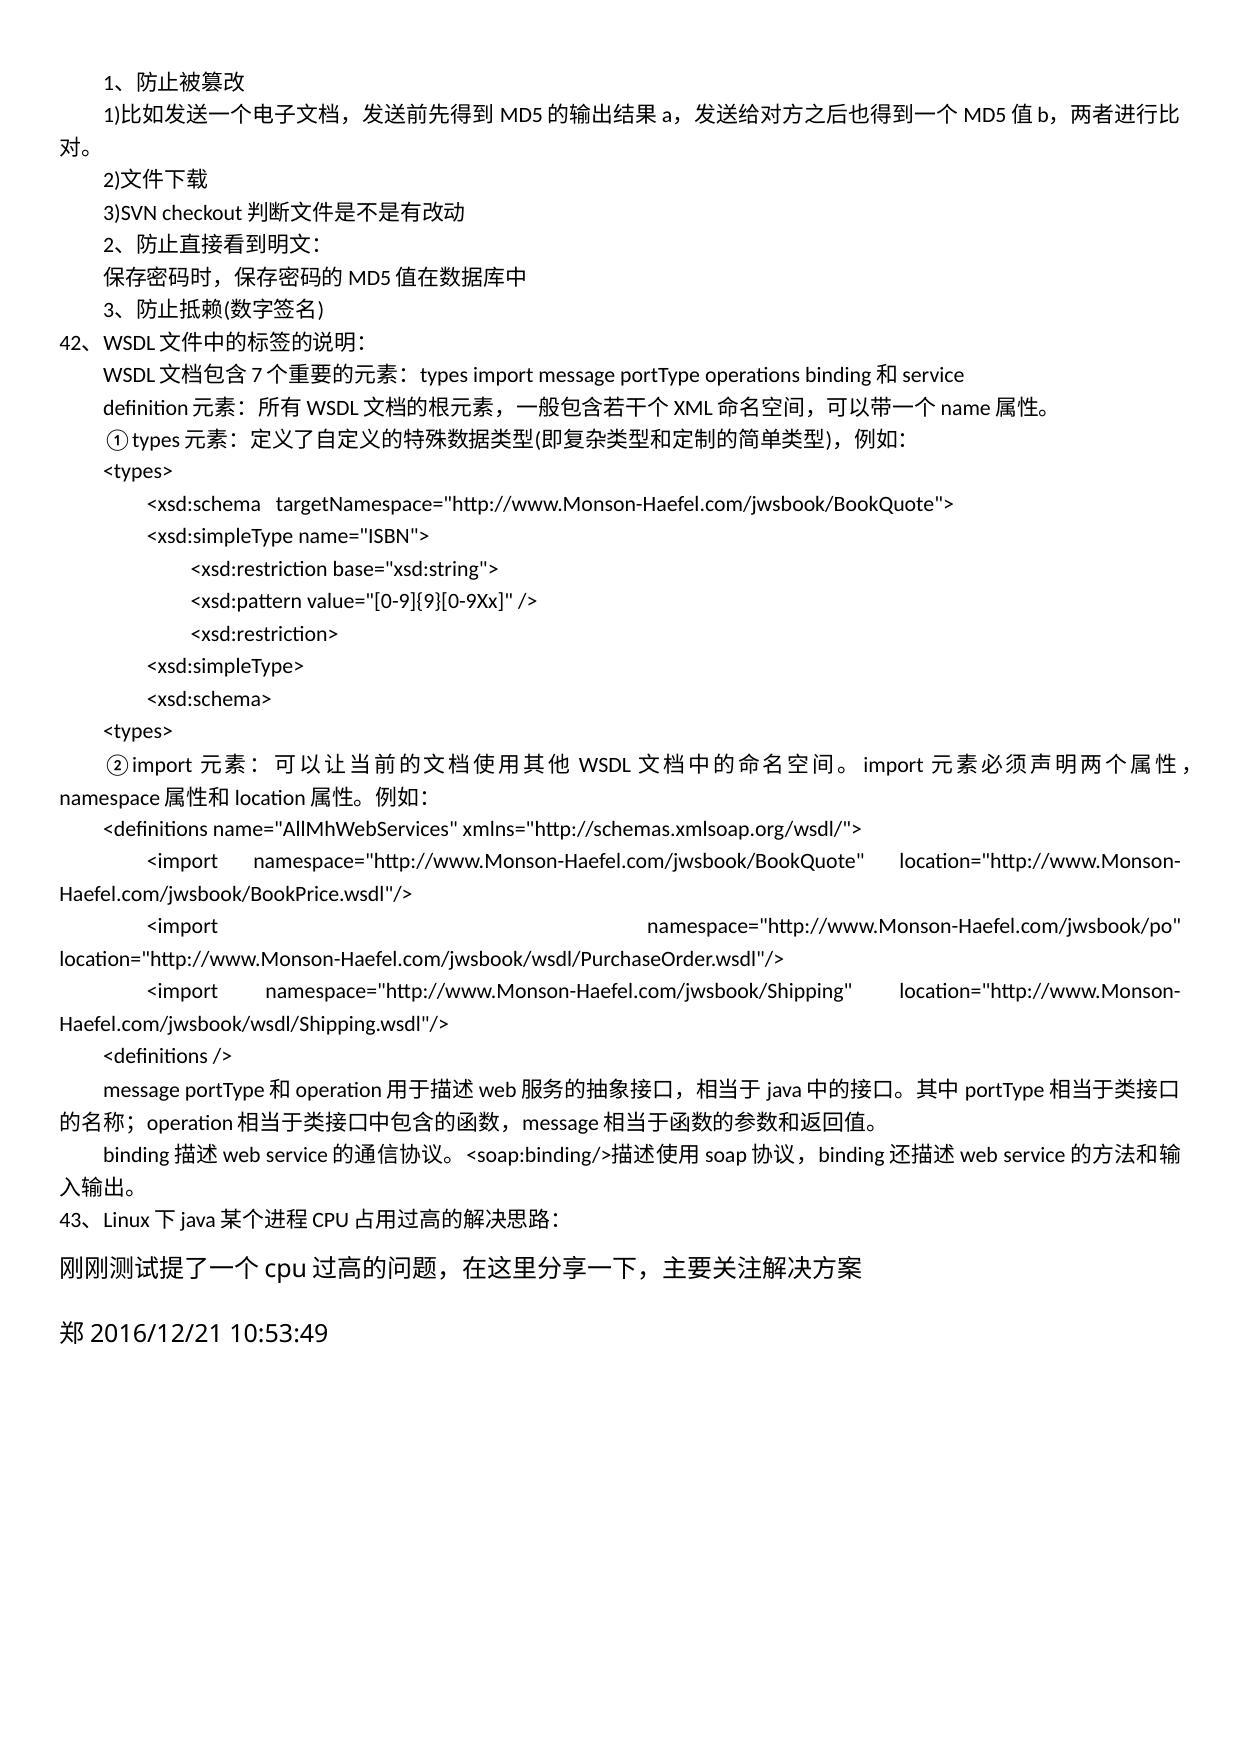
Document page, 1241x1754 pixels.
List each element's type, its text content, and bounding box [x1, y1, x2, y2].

text <xsd:schema targetNamespace="http://www.Monson-Haefel.com/jwsbook/BookQuote"> [59, 487, 1181, 519]
text <types> [59, 454, 1181, 487]
text 保存密码时，保存密码的MD5值在数据库中 [59, 259, 1181, 292]
text <import namespace="http://www.Monson-Haefel.com/jwsbook/BookQuote" location="http://www.Monson-Haefel.com/jwsbook/BookPrice.wsdl"/> [59, 844, 1181, 909]
text <xsd:schema> [59, 682, 1181, 714]
text 42、WSDL文件中的标签的说明： [59, 324, 1181, 357]
text 3、防止抵赖(数字签名) [59, 292, 1181, 324]
text <definitions /> [59, 1039, 1181, 1072]
text <xsd:simpleType name="ISBN"> [59, 519, 1181, 552]
text <xsd:restriction base="xsd:string"> [59, 552, 1181, 584]
text 43、Linux下java某个进程CPU占用过高的解决思路： [59, 1202, 1181, 1234]
text ①types元素：定义了自定义的特殊数据类型(即复杂类型和定制的简单类型)，例如： [59, 422, 1181, 454]
text definition元素：所有WSDL文档的根元素，一般包含若干个XML命名空间，可以带一个name属性。 [59, 389, 1181, 422]
text 1、防止被篡改 [59, 64, 1181, 97]
text binding描述web service的通信协议。<soap:binding/>描述使用soap协议，binding还描述web service的方法和输入输出。 [59, 1137, 1181, 1202]
text <import namespace="http://www.Monson-Haefel.com/jwsbook/po" location="http://www.Monson-Haefel.com/jwsbook/wsdl/PurchaseOrder.wsdl"/> [59, 909, 1181, 974]
text <definitions name="AllMhWebServices" xmlns="http://schemas.xmlsoap.org/wsdl/"> [59, 812, 1181, 844]
text <xsd:simpleType> [59, 649, 1181, 682]
text 1)比如发送一个电子文档，发送前先得到MD5的输出结果a，发送给对方之后也得到一个MD5值b，两者进行比对。 [59, 97, 1181, 162]
text <xsd:restriction> [59, 617, 1181, 649]
text message portType和operation用于描述web服务的抽象接口，相当于java中的接口。其中portType相当于类接口的名称；operation相当于类接口中包含的函数，message相当于函数的参数和返回值。 [59, 1072, 1181, 1137]
text <import namespace="http://www.Monson-Haefel.com/jwsbook/Shipping" location="http://www.Monson-Haefel.com/jwsbook/wsdl/Shipping.wsdl"/> [59, 974, 1181, 1039]
text ②import元素：可以让当前的文档使用其他WSDL文档中的命名空间。import元素必须声明两个属性，namespace属性和location属性。例如： [59, 747, 1181, 812]
text <types> [59, 714, 1181, 747]
text <xsd:pattern value="[0-9]{9}[0-9Xx]" /> [59, 584, 1181, 617]
text 2)文件下载 [59, 162, 1181, 194]
text 3)SVN checkout判断文件是不是有改动 [59, 194, 1181, 227]
text 2、防止直接看到明文： [59, 227, 1181, 259]
text WSDL文档包含7个重要的元素：types import message portType operations binding和service [59, 357, 1181, 389]
